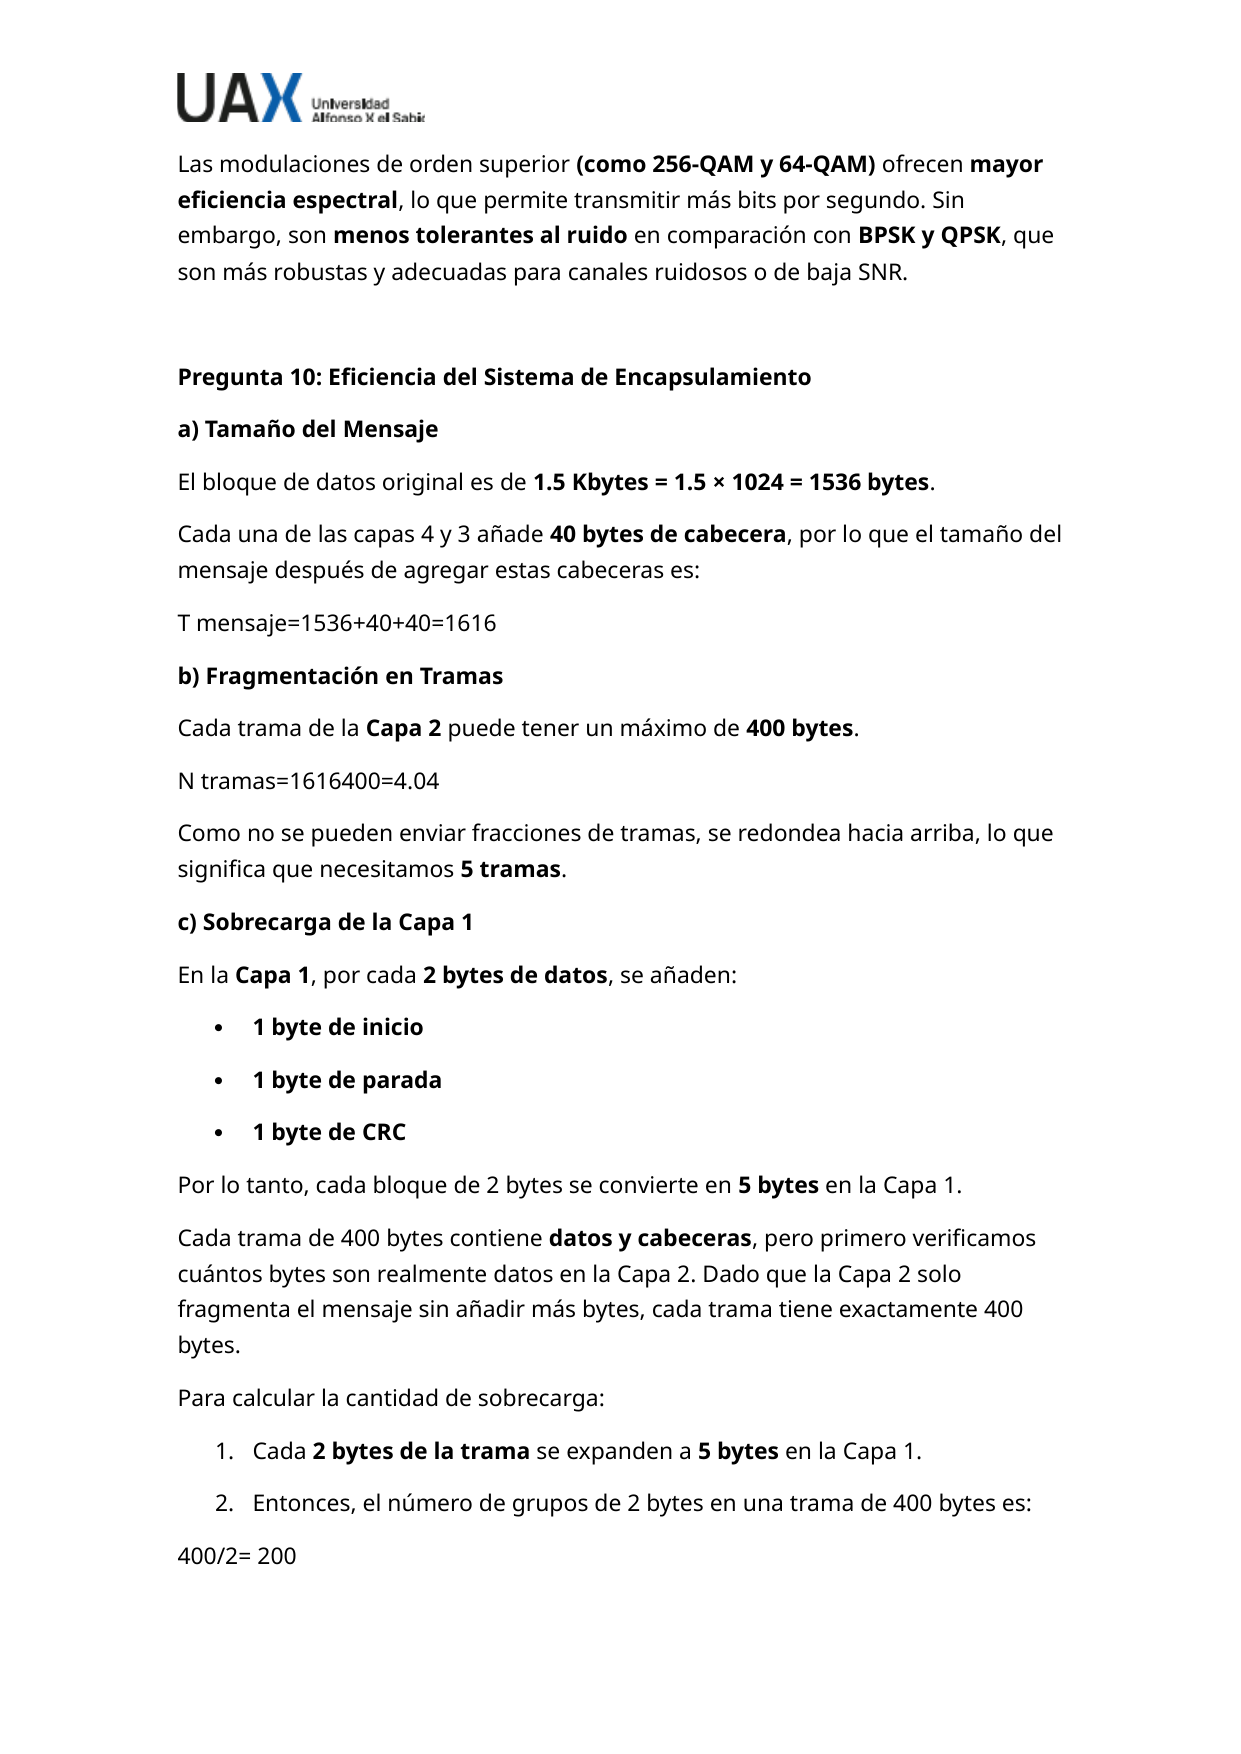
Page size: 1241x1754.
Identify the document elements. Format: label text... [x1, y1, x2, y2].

list Entonces, el número de grupos de 2 bytes en una trama de 400 bytes es: [215, 1487, 1063, 1518]
text N tramas=1616400=4.04 [177, 765, 1063, 796]
text Cada trama de 400 bytes contiene datos y cabeceras, pero primero verificamos cuántos bytes son realmente datos en la Capa 2. Dado que la Capa 2 solo fragmenta el mensaje sin añadir más bytes, cada trama tiene exactamente 400 bytes. [177, 1222, 1063, 1361]
text Por lo tanto, cada bloque de 2 bytes se convierte en 5 bytes en la Capa 1. [177, 1169, 1063, 1200]
text Cada trama de la Capa 2 puede tener un máximo de 400 bytes. [177, 712, 1063, 743]
text b) Fragmentación en Tramas [177, 659, 1063, 691]
list 1 byte de inicio [215, 1011, 1063, 1042]
text En la Capa 1, por cada 2 bytes de datos, se añaden: [177, 958, 1063, 990]
text Las modulaciones de orden superior (como 256-QAM y 64-QAM) ofrecen mayor eficiencia espectral, lo que permite transmitir más bits por segundo. Sin embargo, son menos tolerantes al ruido en comparación con BPSK y QPSK, que son más robustas y adecuadas para canales ruidosos o de baja SNR. [177, 148, 1063, 287]
list Cada 2 bytes de la trama se expanden a 5 bytes en la Capa 1. [215, 1434, 1063, 1466]
text a) Tamaño del Mensaje [177, 413, 1063, 444]
text c) Sobrecarga de la Capa 1 [177, 906, 1063, 937]
text Para calcular la cantidad de sobrecarga: [177, 1382, 1063, 1413]
text Como no se pueden enviar fracciones de tramas, se redondea hacia arriba, lo que significa que necesitamos 5 tramas. [177, 817, 1063, 884]
text Cada una de las capas 4 y 3 añade 40 bytes de cabecera, por lo que el tamaño del mensaje después de agregar estas cabeceras es: [177, 518, 1063, 586]
list 1 byte de CRC [215, 1116, 1063, 1148]
text Pregunta 10: Eficiencia del Sistema de Encapsulamiento [177, 361, 1063, 392]
text 400/2= 200 [177, 1540, 1063, 1571]
text El bloque de datos original es de 1.5 Kbytes = 1.5 × 1024 = 1536 bytes. [177, 466, 1063, 497]
text T mensaje=1536+40+40=1616 [177, 607, 1063, 638]
list 1 byte de parada [215, 1064, 1063, 1095]
